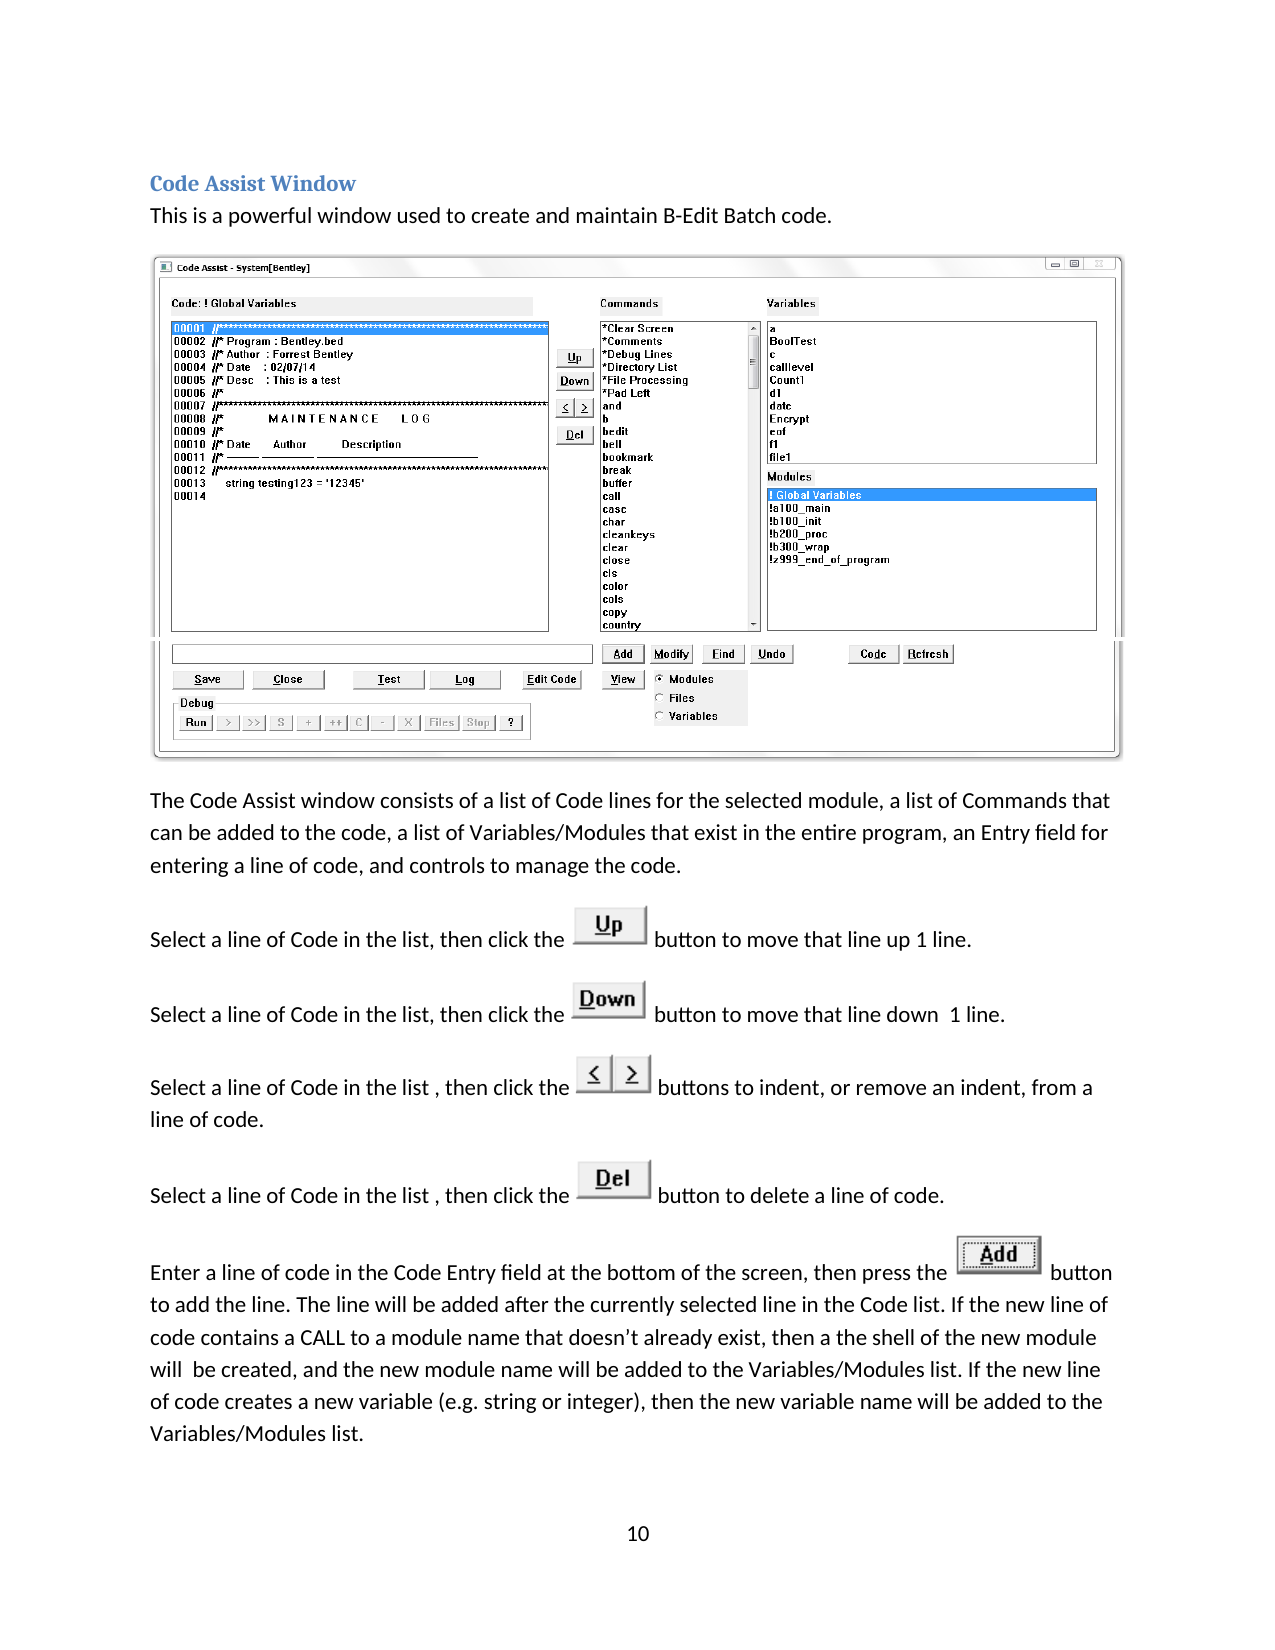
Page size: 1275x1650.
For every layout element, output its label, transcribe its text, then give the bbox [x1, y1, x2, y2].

picture [575, 1157, 653, 1204]
picture [570, 978, 649, 1022]
picture [150, 254, 1125, 637]
text Select a line of Code in the list, then click the button to move that line down 1 line. [150, 978, 1125, 1028]
text Enter a line of code in the Code Entry field at the bottom of the screen, then press the button to add the line. The line will be added after the currently selected line in the Code list. If the new line of code contains a CALL to a module name that doesn’t already exist, then a the shell of the new module will be created, and the new module name will be added to the Variables/Modules list. If the new line of code creates a new variable (e.g. string or integer), then the new variable name will be added to the Variables/Modules list. [150, 1234, 1125, 1447]
subtitle Code Assist Window [150, 171, 1125, 197]
text This is a powerful window used to create and maintain B-Edit Batch code. [150, 201, 1125, 229]
text Select a line of Code in the list, then click the button to move that line up 1 line. [150, 904, 1125, 953]
picture [570, 903, 649, 948]
picture [575, 1052, 653, 1095]
text The Code Assist window consists of a list of Code lines for the selected module, a list of Commands that can be added to the code, a list of Variables/Modules that exist in the entire program, an Entry field for entering a line of code, and controls to manage the code. [150, 786, 1125, 879]
picture [150, 641, 1124, 762]
text Select a line of Code in the list , then click the buttons to indent, or remove an indent, from a line of code. [150, 1053, 1125, 1133]
picture [954, 1233, 1045, 1281]
text Select a line of Code in the list , then click the button to delete a line of code. [150, 1158, 1125, 1209]
